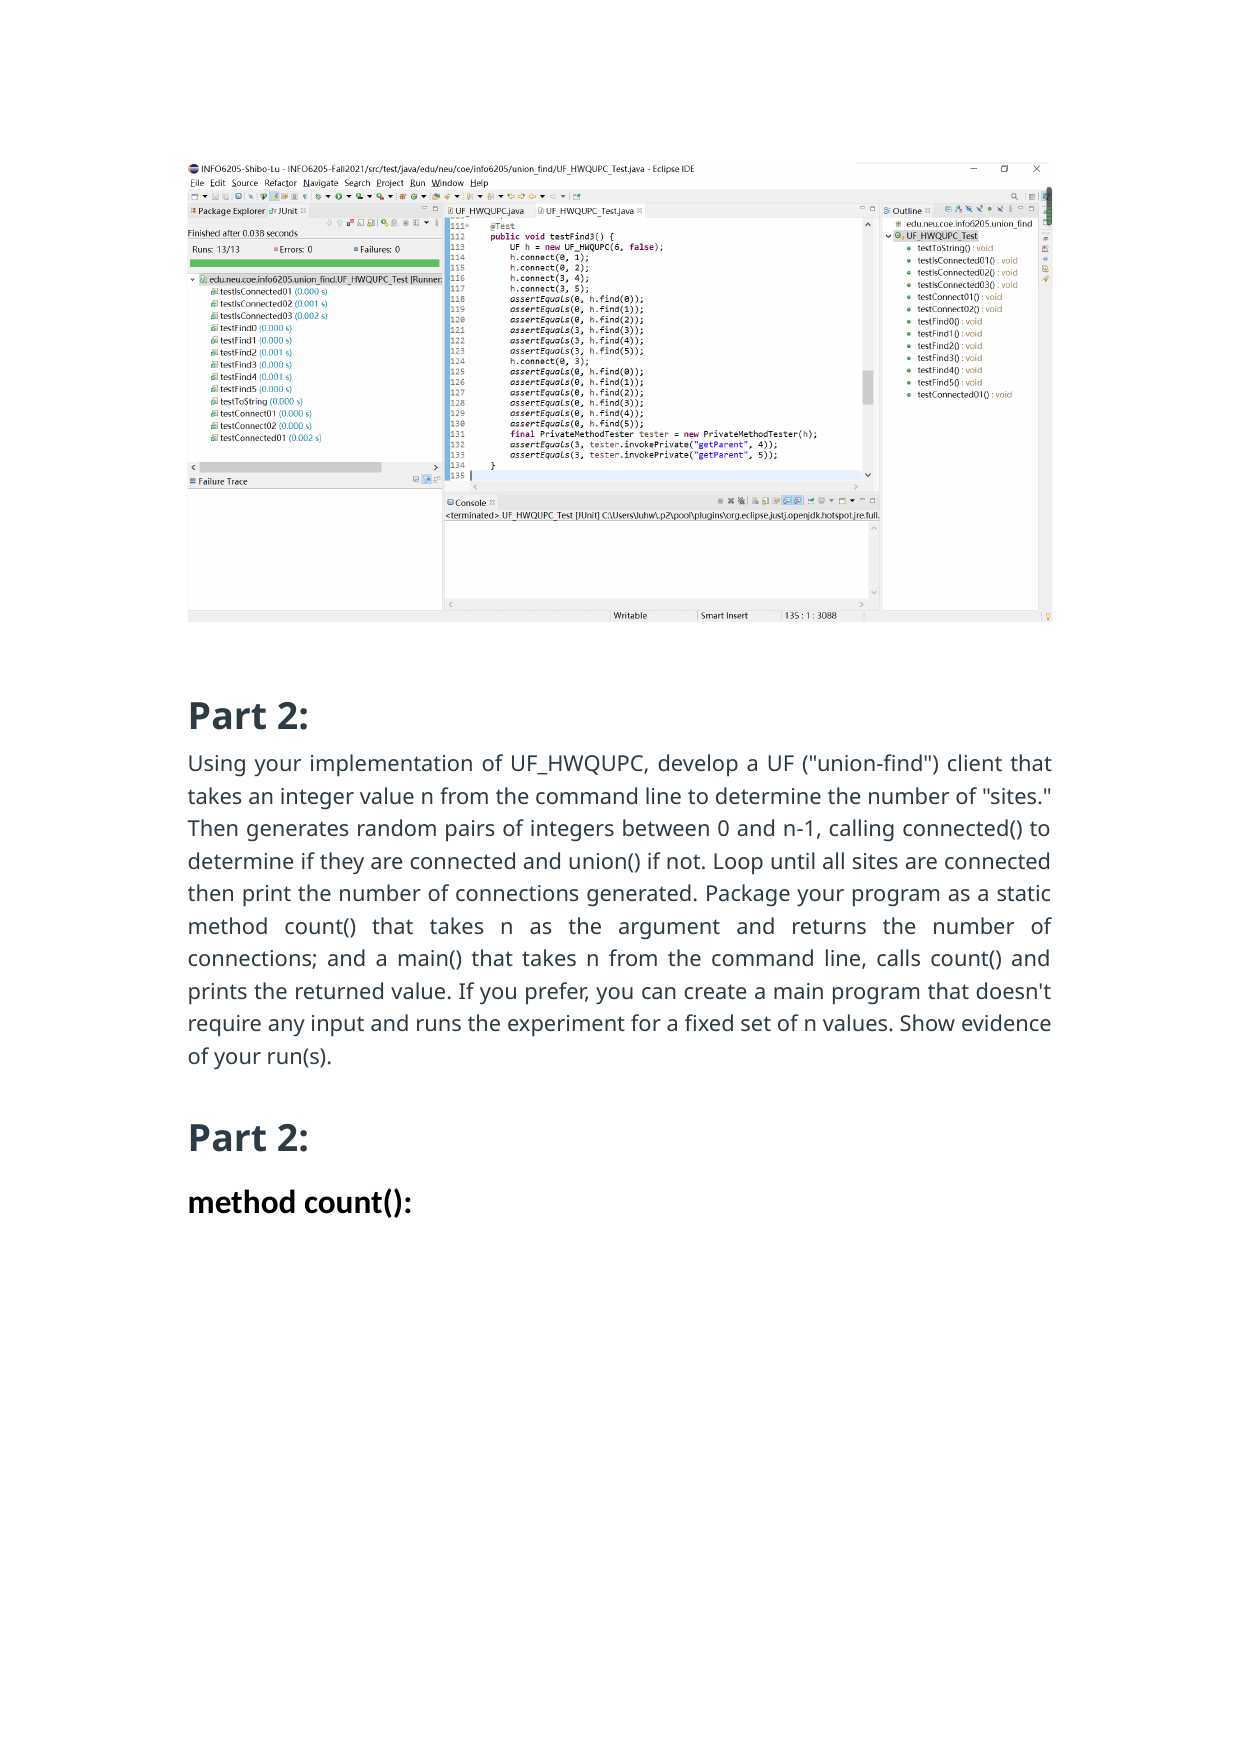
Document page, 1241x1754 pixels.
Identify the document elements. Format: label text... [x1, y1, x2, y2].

text method count(): [187, 1169, 1053, 1234]
text Using your implementation of UF_HWQUPC, develop a UF ("union-find") client that takes an integer value n from the command line to determine the number of "sites." Then generates random pairs of integers between 0 and n-1, calling connected() to determine if they are connected and union() if not. Loop until all sites are connected then print the number of connections generated. Package your program as a static method count() that takes n as the argument and returns the number of connections; and a main() that takes n from the command line, calls count() and prints the returned value. If you prefer, you can create a main program that doesn't require any input and runs the experiment for a fixed set of n values. Show evidence of your run(s). [187, 822, 1053, 890]
picture [187, 162, 1053, 622]
text Part 2: [187, 682, 1053, 747]
text Part 2: [187, 1104, 1053, 1169]
text Using your implementation of UF_HWQUPC, develop a UF ("union-find") client that takes an integer value n from the command line to determine the number of "sites." Then generates random pairs of integers between 0 and n-1, calling connected() to determine if they are connected and union() if not. Loop until all sites are connected then print the number of connections generated. Package your program as a static method count() that takes n as the argument and returns the number of connections; and a main() that takes n from the command line, calls count() and prints the returned value. If you prefer, you can create a main program that doesn't require any input and runs the experiment for a fixed set of n values. Show evidence of your run(s). [187, 891, 1053, 1072]
